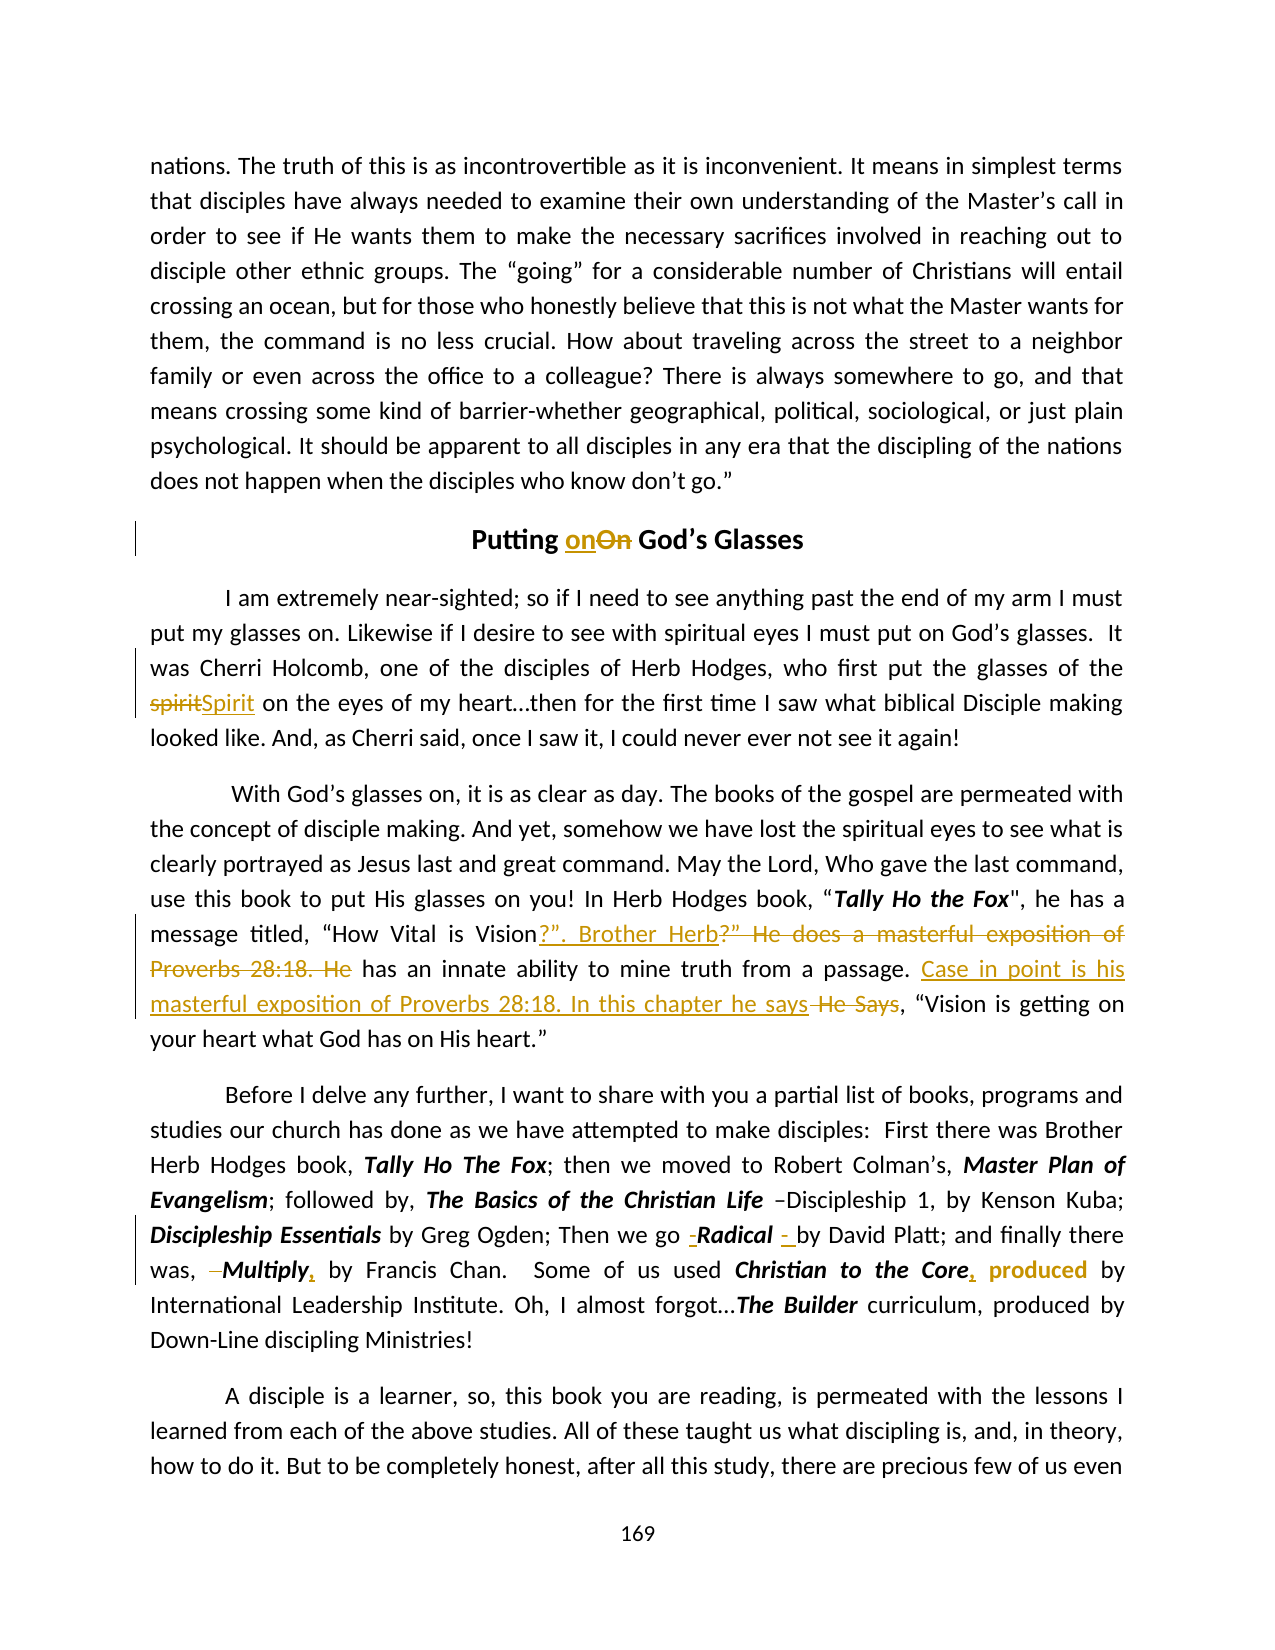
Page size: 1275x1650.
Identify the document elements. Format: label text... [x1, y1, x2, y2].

text Putting God’s Glasses [150, 521, 1125, 556]
text With God’s glasses on, it is as clear as day. The books of the gospel are permeated with the concept of disciple making. And yet, somehow we have lost the spiritual eyes to see what is clearly portrayed as Jesus last and great command. May the Lord, Who gave the last command, use this book to put His glasses on you! In Herb Hodges book, “Tally Ho the Fox", he has a message titled, “How Vital is Vision has an innate ability to mine truth from a passage. , “Vision is getting on your heart what God has on His heart.” [150, 778, 1125, 1054]
text I am extremely near-sighted; so if I need to see anything past the end of my arm I must put my glasses on. Likewise if I desire to see with spiritual eyes I must put on God’s glasses. It was Cherri Holcomb, one of the disciples of Herb Hodges, who first put the glasses of the on the eyes of my heart…then for the first time I saw what biblical Disciple making looked like. And, as Cherri said, once I saw it, I could never ever not see it again! [150, 583, 1125, 753]
text Before I delve any further, I want to share with you a partial list of books, programs and studies our church has done as we have attempted to make disciples: First there was Brother Herb Hodges book, Tally Ho The Fox; then we moved to Robert Colman’s, Master Plan of Evangelism; followed by, The Basics of the Christian Life –Discipleship 1, by Kenson Kuba; Discipleship Essentials by Greg Ogden; Then we go Radical by David Platt; and finally there was, Multiply by Francis Chan. Some of us used Christian to the Core produced by International Leadership Institute. Oh, I almost forgot…The Builder curriculum, produced by Down-Line discipling Ministries! [150, 1079, 1125, 1355]
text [150, 150, 1125, 496]
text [150, 1380, 1125, 1481]
